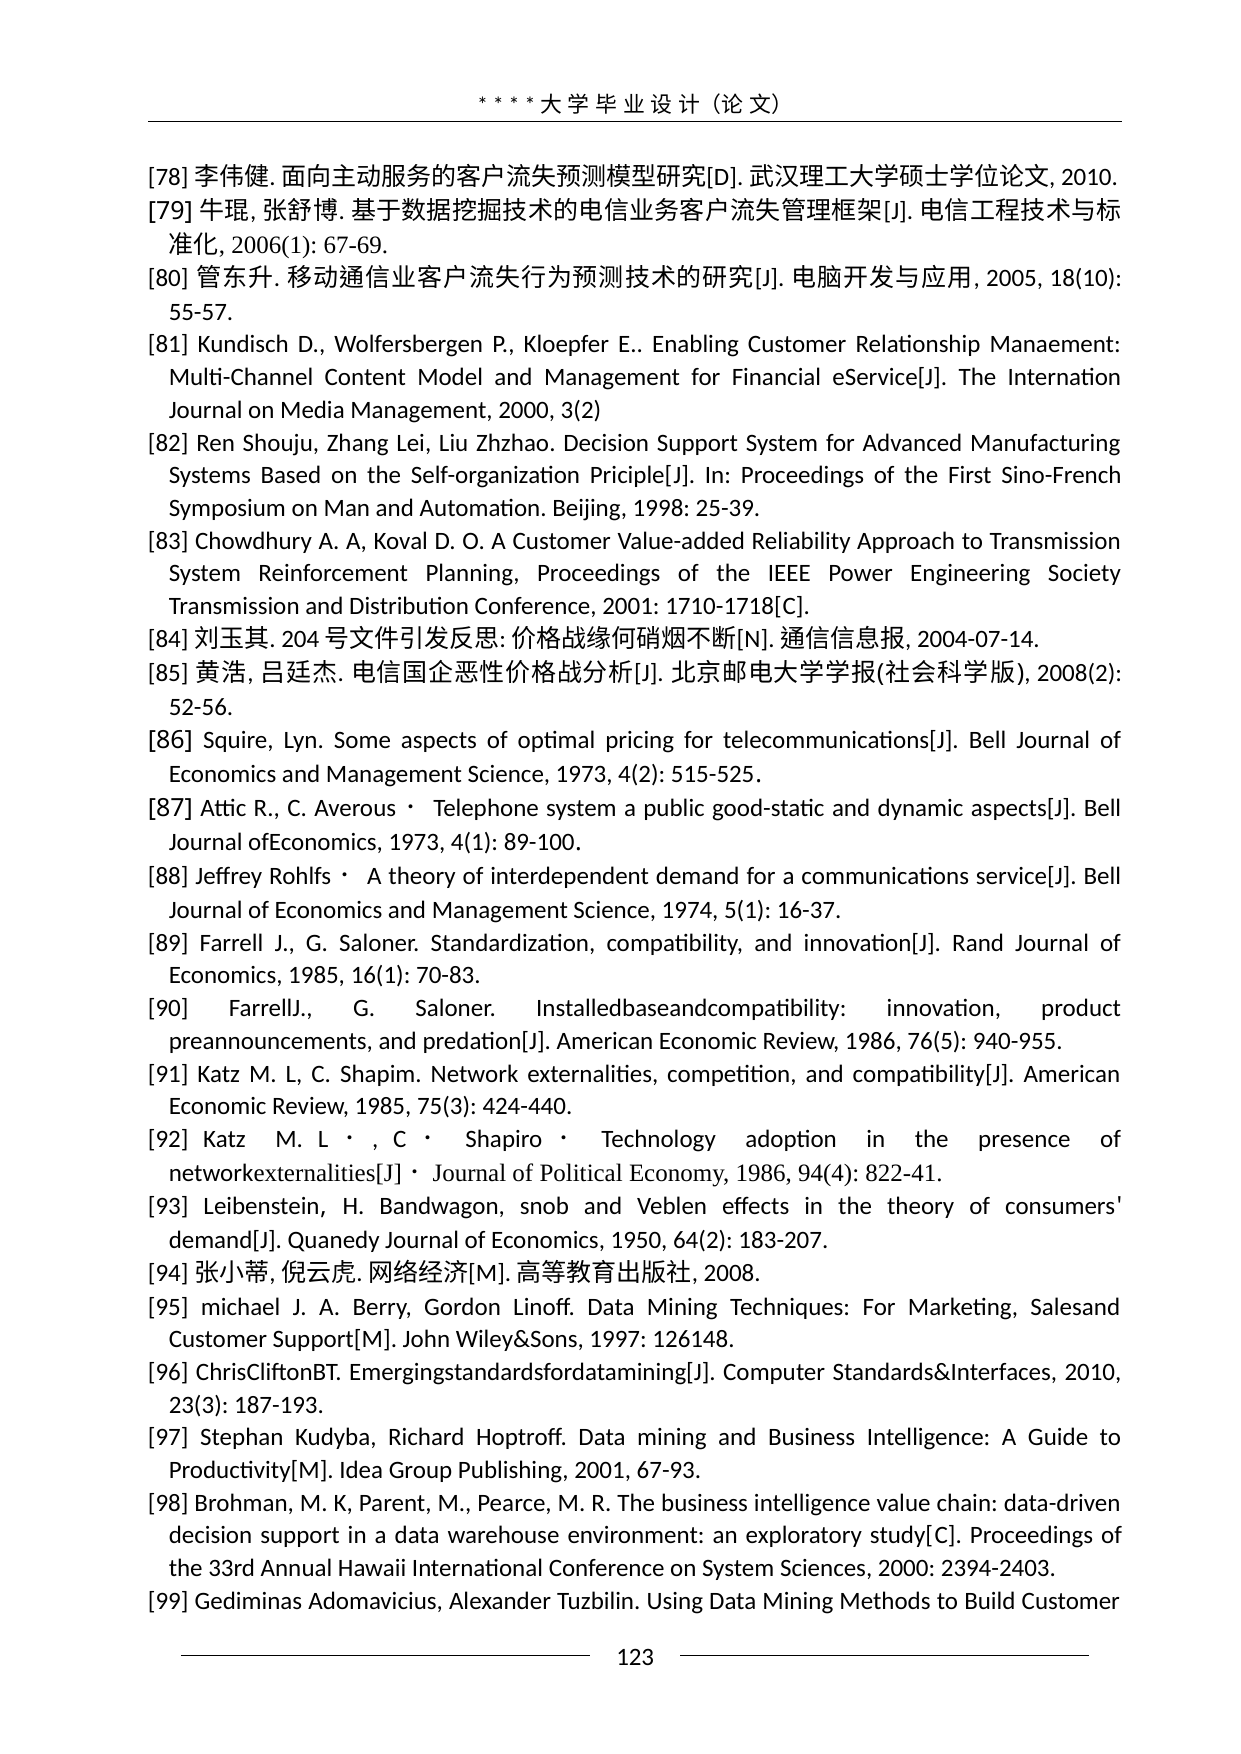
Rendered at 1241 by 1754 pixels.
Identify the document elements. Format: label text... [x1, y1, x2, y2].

text [96] ChrisCliftonBT. Emergingstandardsfordatamining[J]. Computer Standards&Interfaces, 2010, 23(3): 187-193. [148, 1354, 1122, 1419]
text [83] Chowdhury A. A, Koval D. O. A Customer Value-added Reliability Approach to Transmission System Reinforcement Planning, Proceedings of the IEEE Power Engineering Society Transmission and Distribution Conference, 2001: 1710-1718[C]. [148, 523, 1122, 621]
text [94] 张小蒂, 倪云虎. 网络经济[M]. 高等教育出版社, 2008. [148, 1254, 1122, 1288]
text [95] michael J. A. Berry, Gordon Linoff. Data Mining Techniques: For Marketing, Salesand Customer Support[M]. John Wiley&Sons, 1997: 126148. [148, 1288, 1122, 1354]
text [90] FarrellJ., G. Saloner. Installedbaseandcompatibility: innovation, product preannouncements, and predation[J]. American Economic Review, 1986, 76(5): 940-955. [148, 990, 1122, 1056]
text [85] 黄浩, 吕廷杰. 电信国企恶性价格战分析[J]. 北京邮电大学学报(社会科学版), 2008(2): 52-56. [148, 655, 1122, 722]
text [98] Brohman, M. K, Parent, M., Pearce, M. R. The business intelligence value chain: data-driven decision support in a data warehouse environment: an exploratory study[C]. Proceedings of the 33rd Annual Hawaii International Conference on System Sciences, 2000: 2394-2403. [148, 1485, 1122, 1583]
text [88] Jeffrey Rohlfs． A theory of interdependent demand for a communications service[J]. Bell Journal of Economics and Management Science, 1974, 5(1): 16-37. [148, 858, 1122, 925]
text [93] Leibenstein, H. Bandwagon, snob and Veblen effects in the theory of consumers' demand[J]. Quanedy Journal of Economics, 1950, 64(2): 183-207. [148, 1188, 1122, 1254]
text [148, 1583, 1122, 1616]
text [87] Attic R., C. Averous． Telephone system a public good-static and dynamic aspects[J]. Bell Journal ofEconomics, 1973, 4(1): 89-100. [148, 790, 1122, 858]
text [97] Stephan Kudyba, Richard Hoptroff. Data mining and Business Intelligence: A Guide to Productivity[M]. Idea Group Publishing, 2001, 67-93. [148, 1419, 1122, 1485]
text [82] Ren Shouju, Zhang Lei, Liu Zhzhao. Decision Support System for Advanced Manufacturing Systems Based on the Self-organization Priciple[J]. In: Proceedings of the First Sino-French Symposium on Man and Automation. Beijing, 1998: 25-39. [148, 424, 1122, 523]
text [92] Katz M. L．, C． Shapiro． Technology adoption in the presence of networkexternalities[J]． Journal of Political Economy, 1986, 94(4): 822-41. [148, 1121, 1122, 1188]
text [84] 刘玉其. 204号文件引发反思: 价格战缘何硝烟不断[N]. 通信信息报, 2004-07-14. [148, 621, 1122, 655]
text [80] 管东升. 移动通信业客户流失行为预测技术的研究[J]. 电脑开发与应用, 2005, 18(10): 55-57. [148, 260, 1122, 326]
text [86] Squire, Lyn. Some aspects of optimal pricing for telecommunications[J]. Bell Journal of Economics and Management Science, 1973, 4(2): 515-525. [148, 722, 1122, 790]
text [79] 牛琨, 张舒博. 基于数据挖掘技术的电信业务客户流失管理框架[J]. 电信工程技术与标准化, 2006(1): 67-69. [148, 193, 1122, 260]
text [78] 李伟健. 面向主动服务的客户流失预测模型研究[D]. 武汉理工大学硕士学位论文, 2010. [148, 159, 1122, 193]
text [89] Farrell J., G. Saloner. Standardization, compatibility, and innovation[J]. Rand Journal of Economics, 1985, 16(1): 70-83. [148, 925, 1122, 990]
text [81] Kundisch D., Wolfersbergen P., Kloepfer E.. Enabling Customer Relationship Manaement: Multi-Channel Content Model and Management for Financial eService[J]. The Internation Journal on Media Management, 2000, 3(2) [148, 326, 1122, 424]
text [91] Katz M. L, C. Shapim. Network externalities, competition, and compatibility[J]. American Economic Review, 1985, 75(3): 424-440. [148, 1056, 1122, 1121]
